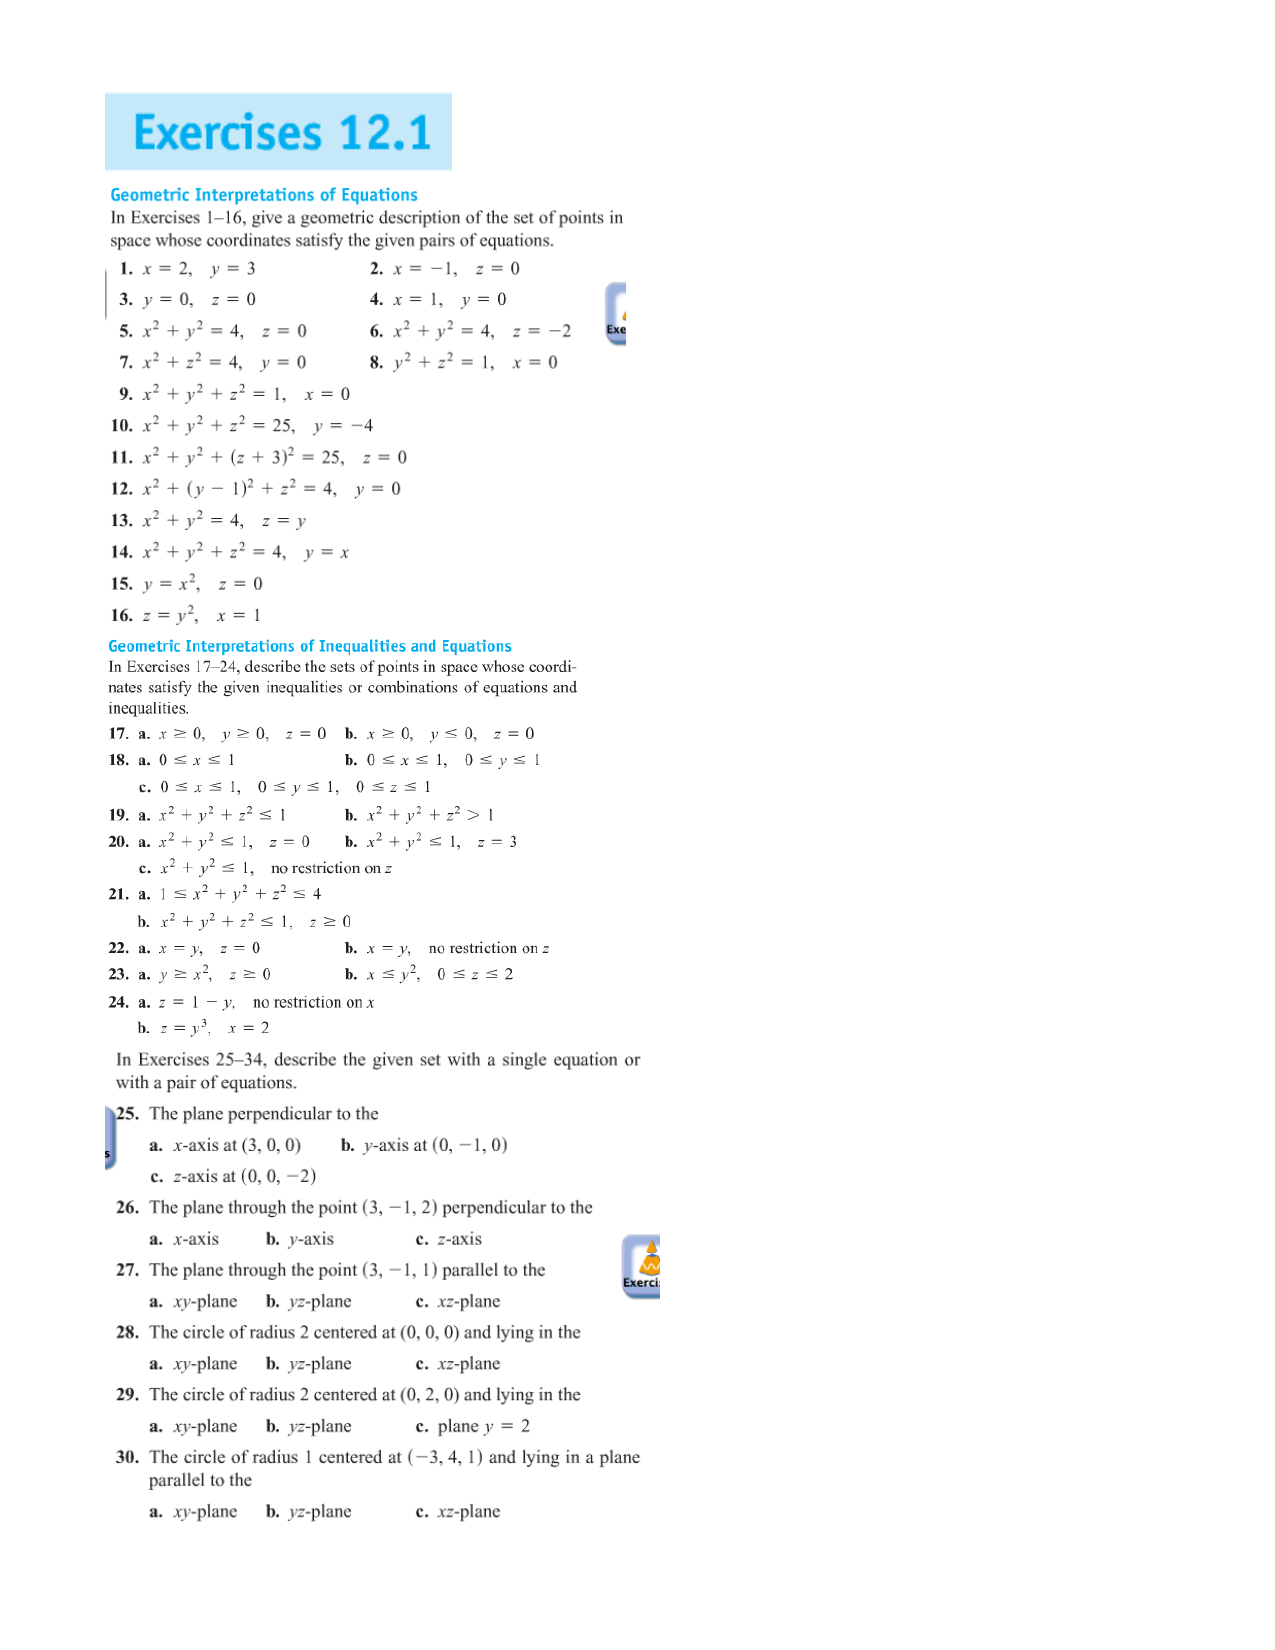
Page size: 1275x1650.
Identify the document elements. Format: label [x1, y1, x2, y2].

picture [105, 632, 583, 1044]
picture [105, 90, 452, 178]
picture [105, 181, 627, 629]
picture [105, 1048, 660, 1528]
